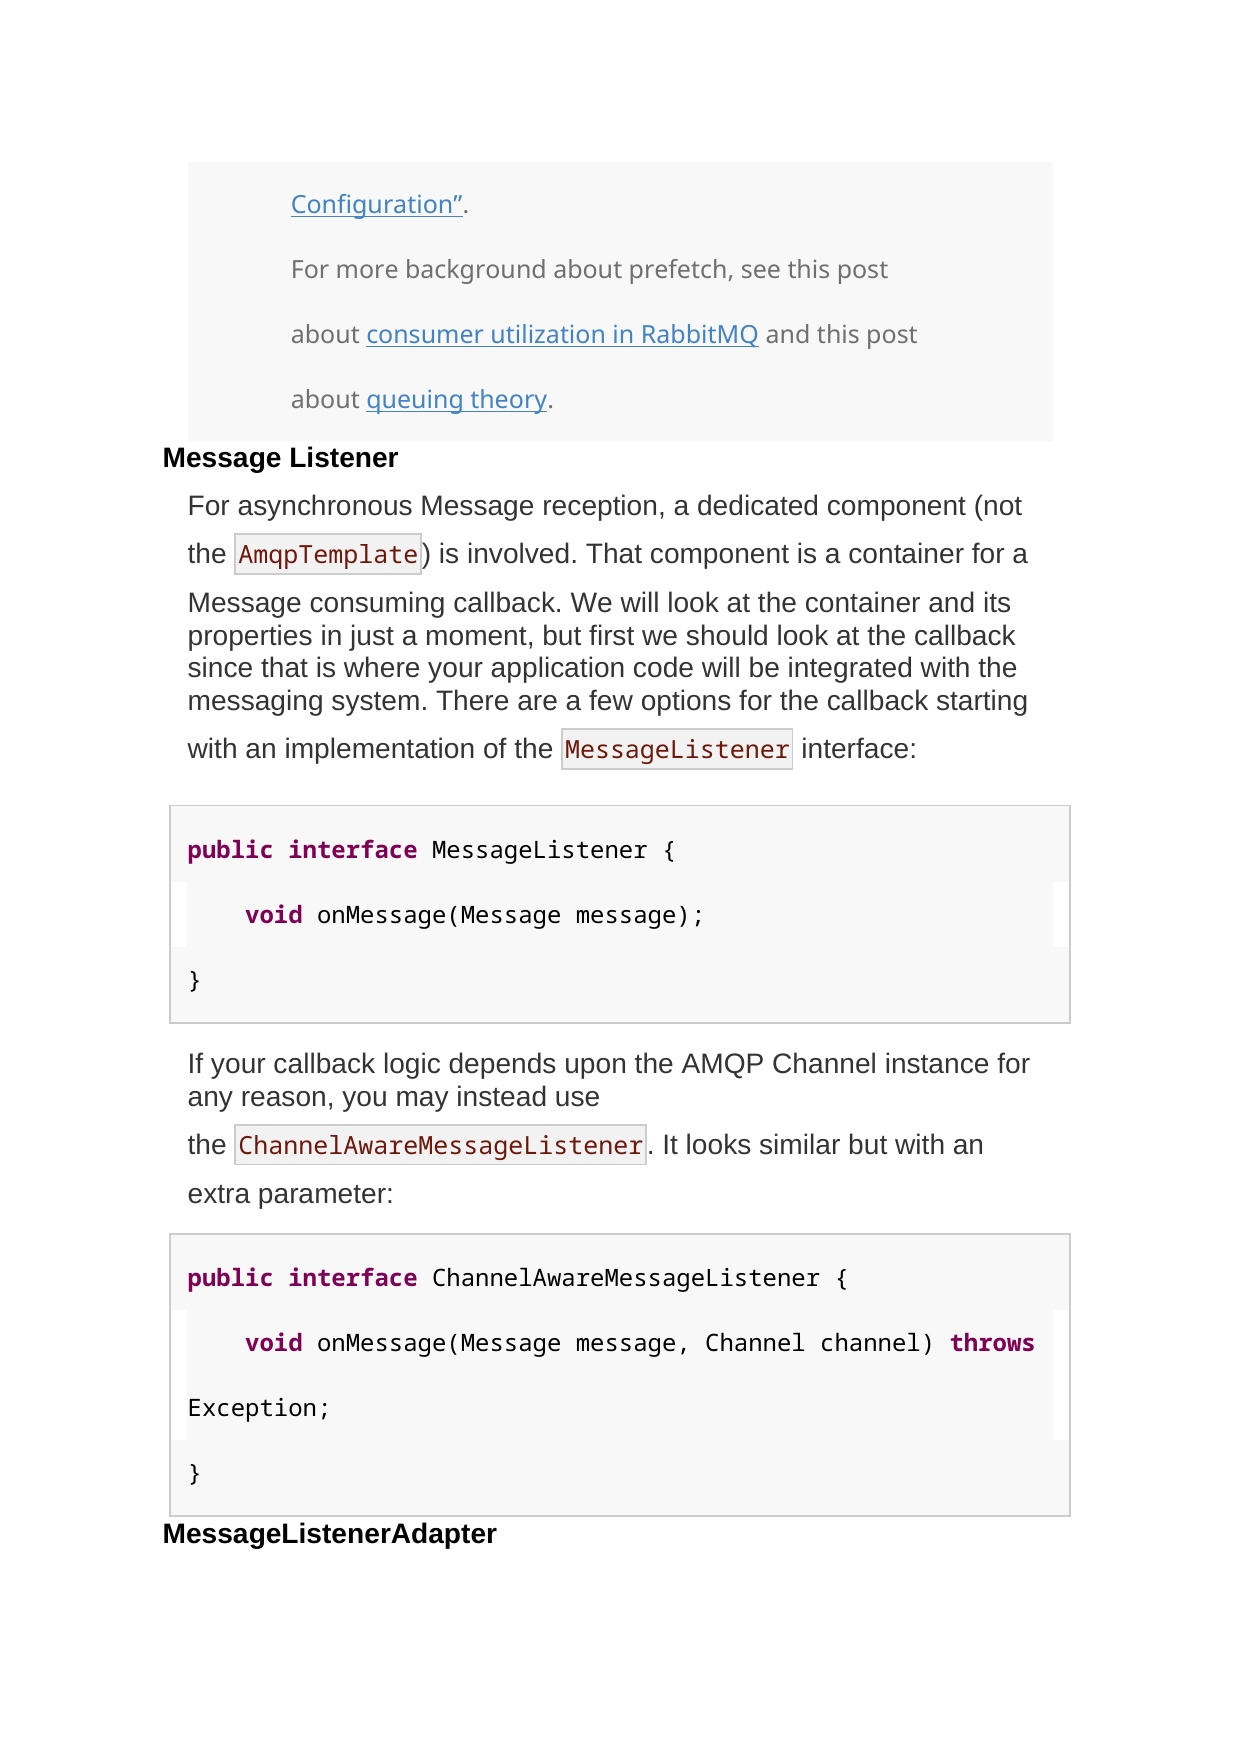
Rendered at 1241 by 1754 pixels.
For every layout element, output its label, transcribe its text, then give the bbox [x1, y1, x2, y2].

text For asynchronous Message reception, a dedicated component (not the AmqpTemplate) is involved. That component is a container for a Message consuming callback. We will look at the container and its properties in just a moment, but first we should look at the callback since that is where your application code will be integrated with the messaging system. There are a few options for the callback starting with an implementation of the MessageListener interface: [187, 489, 1053, 781]
text } [171, 935, 1069, 1022]
text If your callback logic depends upon the AMQP Channel instance for any reason, you may instead use the ChannelAwareMessageListener. It looks similar but with an extra parameter: [187, 1047, 1053, 1210]
text public interface MessageListener { [171, 806, 1069, 882]
text public interface ChannelAwareMessageListener { [171, 1235, 1069, 1310]
text void onMessage(Message message); [187, 882, 1053, 935]
text void onMessage(Message message, Channel channel) throws Exception; [187, 1310, 1053, 1428]
text } [171, 1428, 1069, 1515]
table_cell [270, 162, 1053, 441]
text MessageListenerAdapter [162, 1517, 1053, 1549]
text Message Listener [162, 441, 1053, 473]
